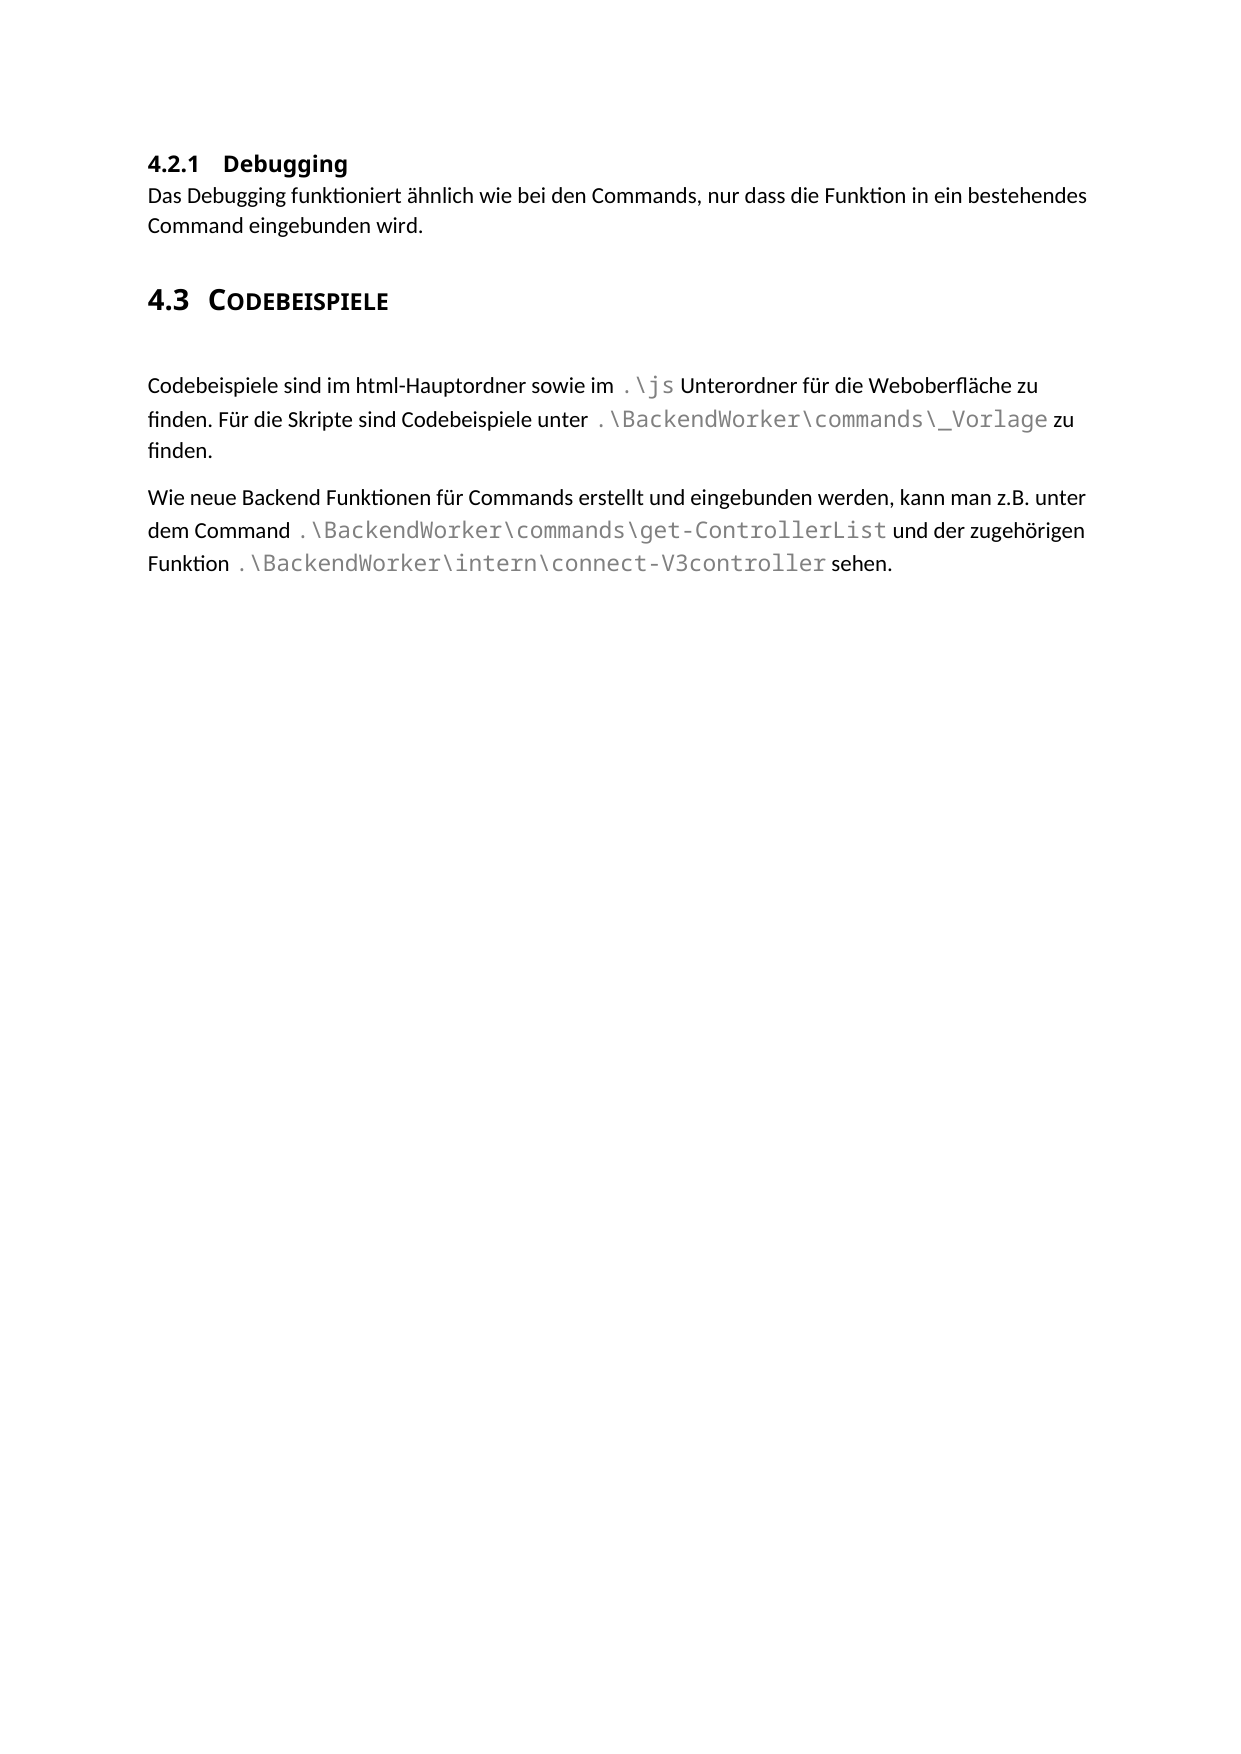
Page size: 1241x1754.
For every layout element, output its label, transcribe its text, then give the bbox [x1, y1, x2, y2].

subtitle Debugging [148, 148, 1093, 179]
subtitle Codebeispiele [148, 279, 1093, 319]
text Das Debugging funktioniert ähnlich wie bei den Commands, nur dass die Funktion in ein bestehendes Command eingebunden wird. [148, 181, 1093, 239]
